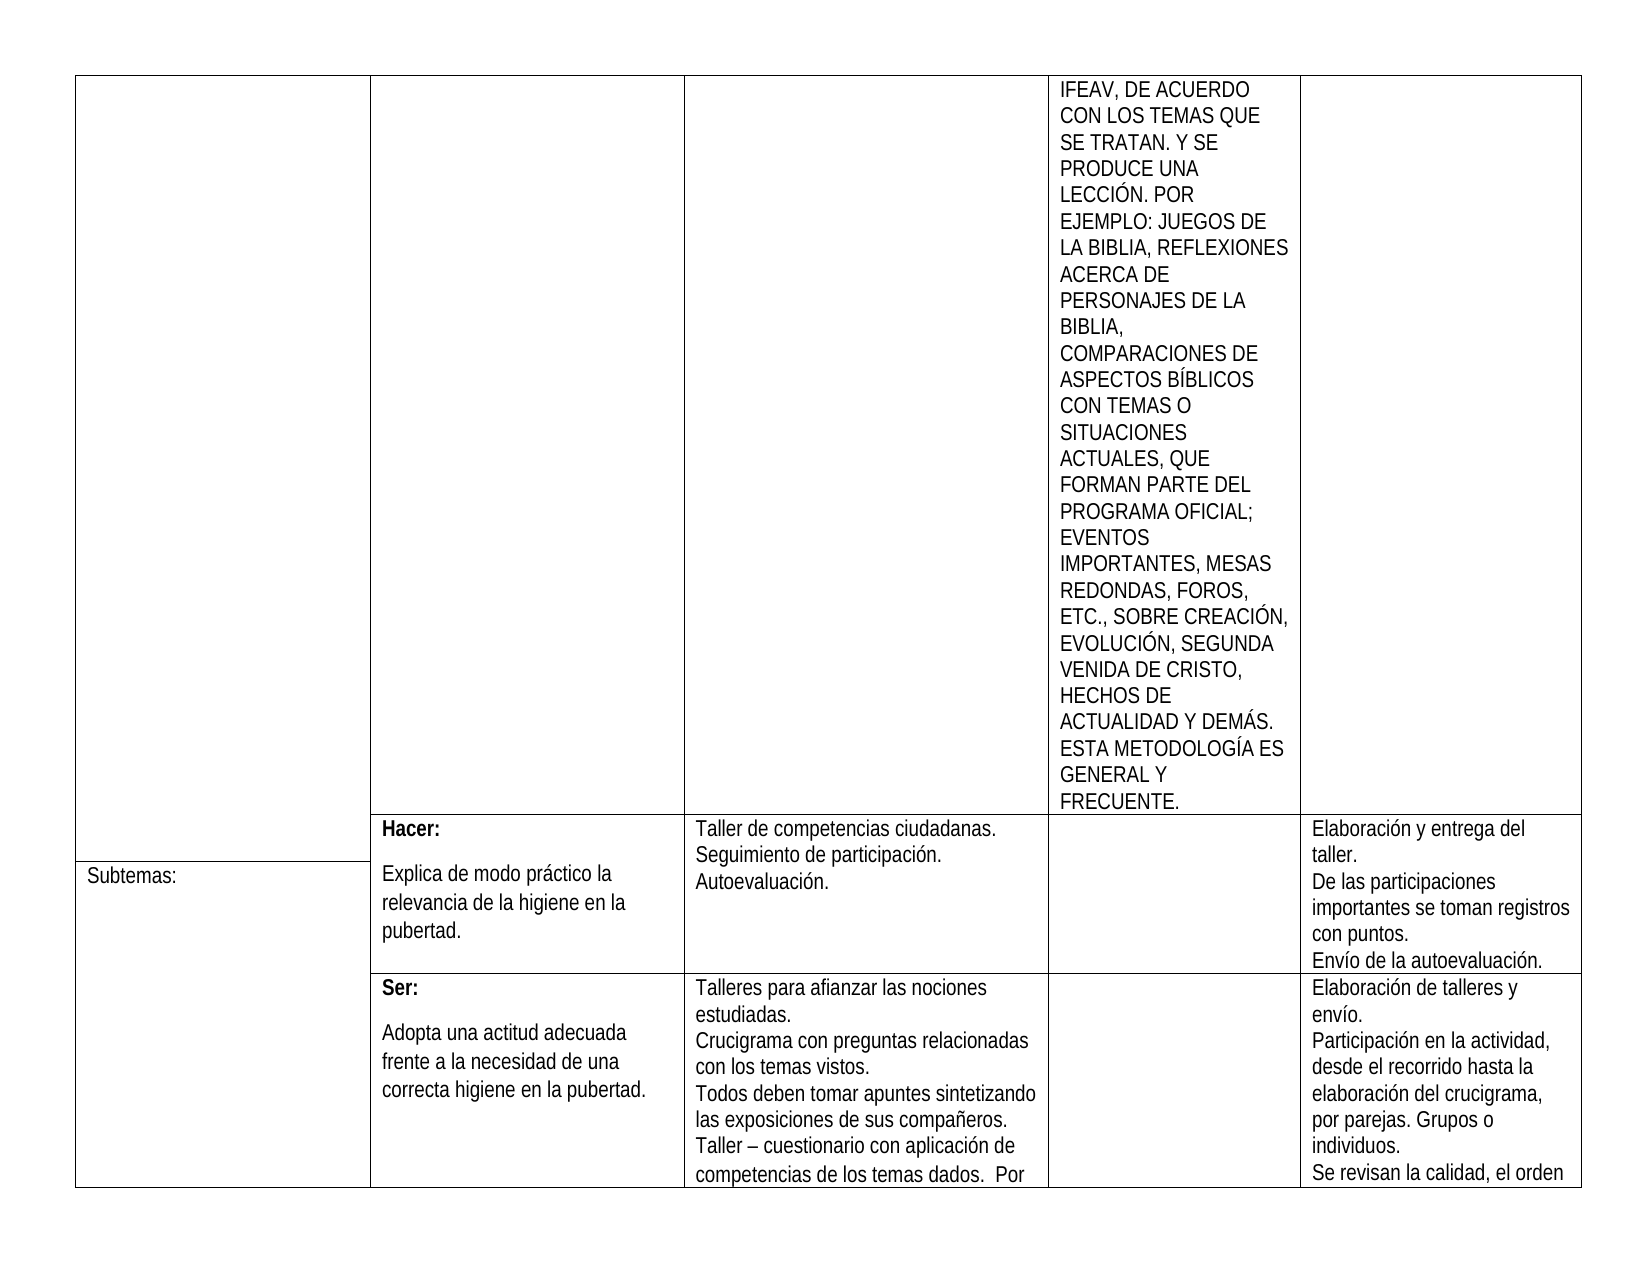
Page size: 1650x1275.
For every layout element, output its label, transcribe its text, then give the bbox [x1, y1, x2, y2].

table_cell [1301, 974, 1581, 1187]
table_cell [76, 76, 370, 861]
table_cell Subtemas: [76, 862, 370, 1187]
table_cell [1049, 974, 1300, 1187]
table_cell Taller de competencias ciudadanas. Seguimiento de participación. Autoevaluación. [685, 815, 1048, 973]
table_cell Elaboración y entrega del taller. De las participaciones importantes se toman registros con puntos. Envío de la autoevaluación. [1301, 815, 1581, 973]
table_cell [1049, 815, 1300, 973]
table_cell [685, 974, 1048, 1187]
table_cell Hacer: Explica de modo práctico la relevancia de la higiene en la pubertad. [371, 815, 684, 973]
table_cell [371, 974, 684, 1187]
